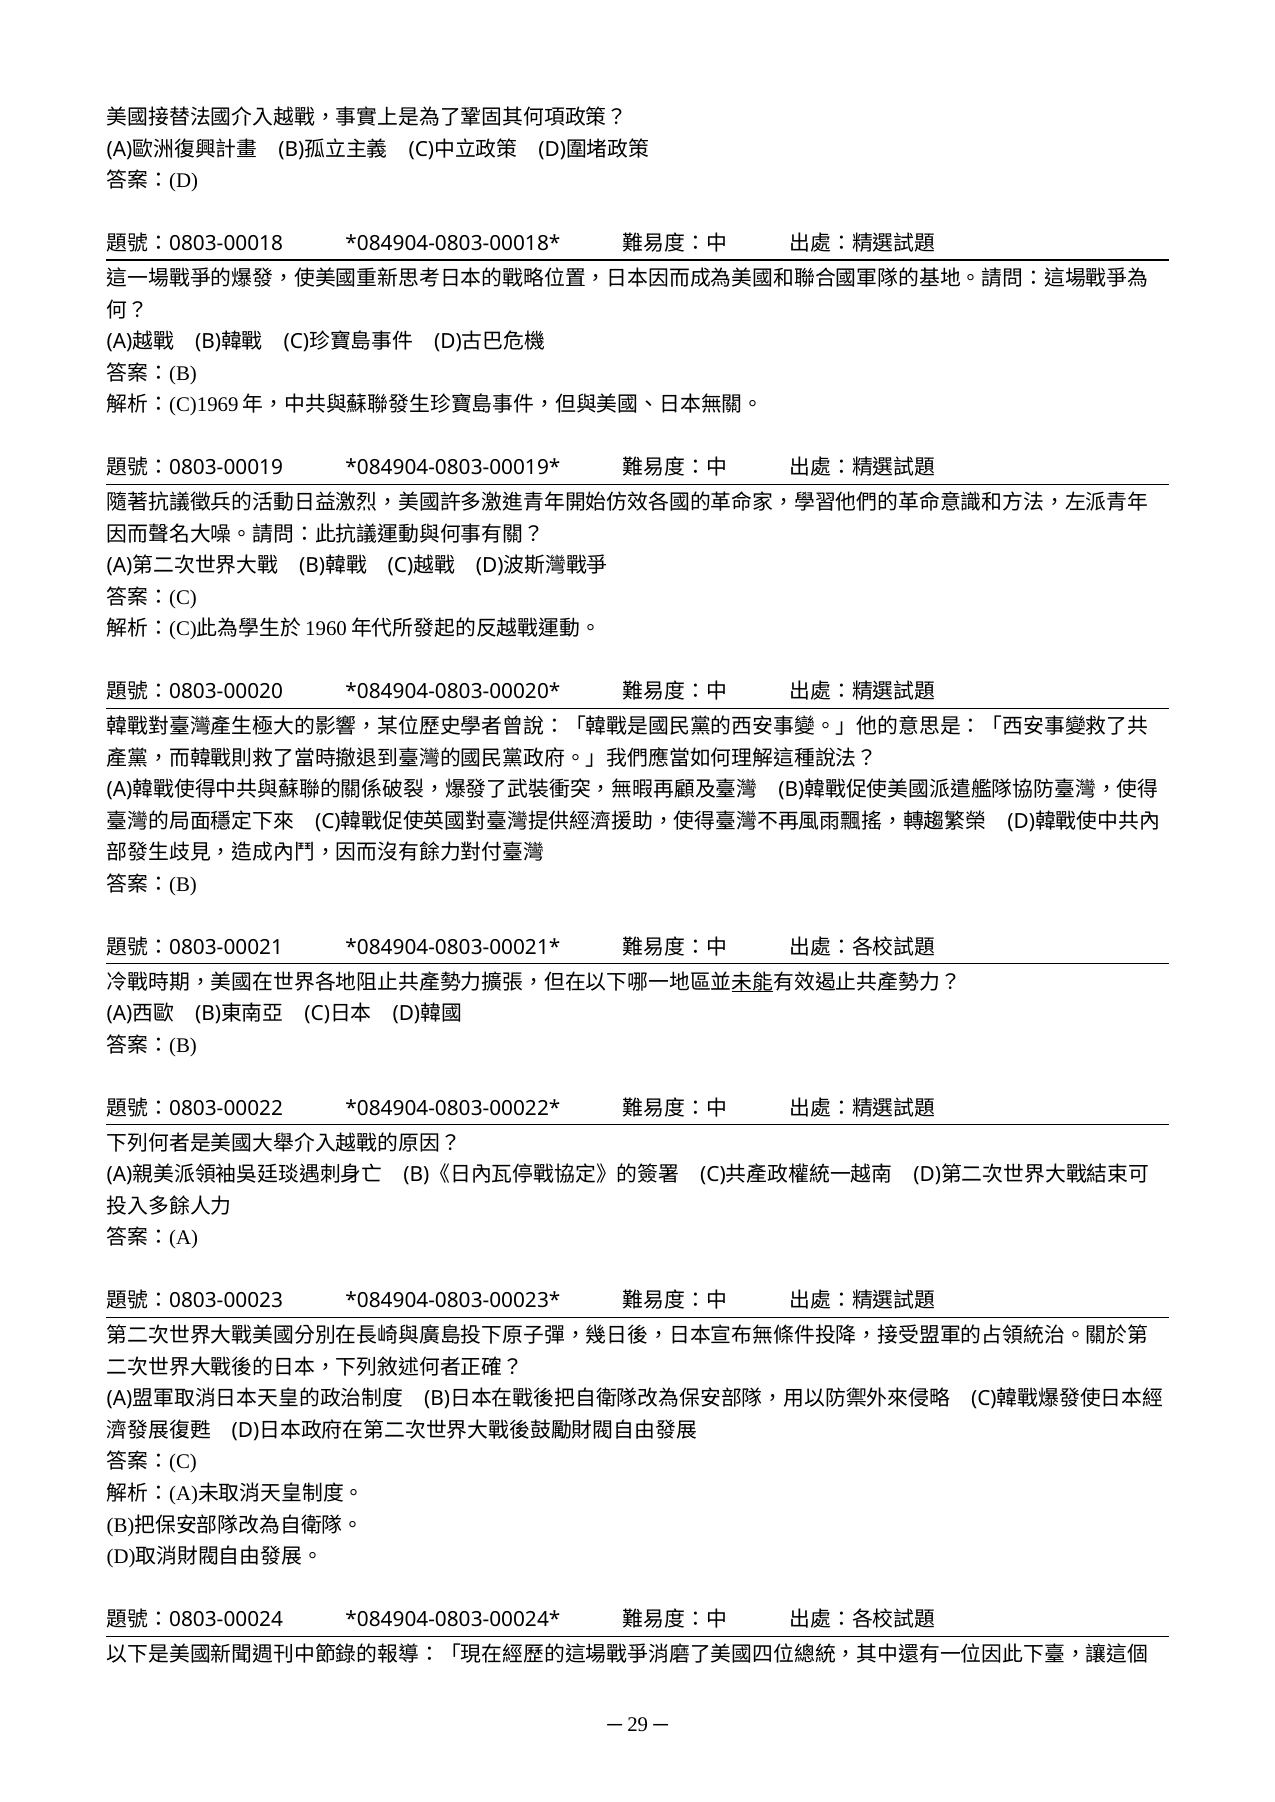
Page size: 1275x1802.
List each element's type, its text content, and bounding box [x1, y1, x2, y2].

text 題號：0803-00020 *084904-0803-00020* 難易度：中 出處：精選試題 [106, 674, 1169, 708]
text 題號：0803-00018 *084904-0803-00018* 難易度：中 出處：精選試題 [106, 226, 1169, 259]
text 答案：(D) [106, 163, 1169, 194]
text 題號：0803-00023 *084904-0803-00023* 難易度：中 出處：精選試題 [106, 1283, 1169, 1317]
text 答案：(B) [106, 1027, 1169, 1059]
text 韓戰對臺灣產生極大的影響，某位歷史學者曾說：「韓戰是國民黨的西安事變。」他的意思是：「西安事變救了共產黨，而韓戰則救了當時撤退到臺灣的國民黨政府。」我們應當如何理解這種說法？ (A)韓戰使得中共與蘇聯的關係破裂，爆發了武裝衝突，無暇再顧及臺灣 (B)韓戰促使美國派遣艦隊協防臺灣，使得臺灣的局面穩定下來 (C)韓戰促使英國對臺灣提供經濟援助，使得臺灣不再風雨飄搖，轉趨繁榮 (D)韓戰使中共內部發生歧見，造成內鬥，因而沒有餘力對付臺灣 [106, 709, 1169, 867]
text 美國接替法國介入越戰，事實上是為了鞏固其何項政策？ (A)歐洲復興計畫 (B)孤立主義 (C)中立政策 (D)圍堵政策 [106, 100, 1169, 163]
text 題號：0803-00024 *084904-0803-00024* 難易度：中 出處：各校試題 [106, 1602, 1169, 1636]
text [106, 1637, 1169, 1668]
text 題號：0803-00021 *084904-0803-00021* 難易度：中 出處：各校試題 [106, 930, 1169, 963]
text 答案：(A) [106, 1220, 1169, 1252]
text 解析：(C)此為學生於1960年代所發起的反越戰運動。 [106, 611, 1169, 642]
text 隨著抗議徵兵的活動日益激烈，美國許多激進青年開始仿效各國的革命家，學習他們的革命意識和方法，左派青年因而聲名大噪。請問：此抗議運動與何事有關？ (A)第二次世界大戰 (B)韓戰 (C)越戰 (D)波斯灣戰爭 [106, 485, 1169, 579]
text 答案：(C) [106, 579, 1169, 611]
text 答案：(C) [106, 1444, 1169, 1476]
text 解析：(A)未取消天皇制度。 (B)把保安部隊改為自衛隊。 (D)取消財閥自由發展。 [106, 1476, 1169, 1570]
text 題號：0803-00022 *084904-0803-00022* 難易度：中 出處：精選試題 [106, 1091, 1169, 1124]
text 下列何者是美國大舉介入越戰的原因？ (A)親美派領袖吳廷琰遇刺身亡 (B)《日內瓦停戰協定》的簽署 (C)共產政權統一越南 (D)第二次世界大戰結束可投入多餘人力 [106, 1125, 1169, 1220]
text 答案：(B) [106, 355, 1169, 387]
text 答案：(B) [106, 867, 1169, 898]
text 這一場戰爭的爆發，使美國重新思考日本的戰略位置，日本因而成為美國和聯合國軍隊的基地。請問：這場戰爭為何？ (A)越戰 (B)韓戰 (C)珍寶島事件 (D)古巴危機 [106, 261, 1169, 355]
text 第二次世界大戰美國分別在長崎與廣島投下原子彈，幾日後，日本宣布無條件投降，接受盟軍的占領統治。關於第二次世界大戰後的日本，下列敘述何者正確？ (A)盟軍取消日本天皇的政治制度 (B)日本在戰後把自衛隊改為保安部隊，用以防禦外來侵略 (C)韓戰爆發使日本經濟發展復甦 (D)日本政府在第二次世界大戰後鼓勵財閥自由發展 [106, 1318, 1169, 1444]
text 題號：0803-00019 *084904-0803-00019* 難易度：中 出處：精選試題 [106, 450, 1169, 484]
text 解析：(C)1969年，中共與蘇聯發生珍寶島事件，但與美國、日本無關。 [106, 387, 1169, 418]
text 冷戰時期，美國在世界各地阻止共產勢力擴張，但在以下哪一地區並未能有效遏止共產勢力？ (A)西歐 (B)東南亞 (C)日本 (D)韓國 [106, 964, 1169, 1027]
